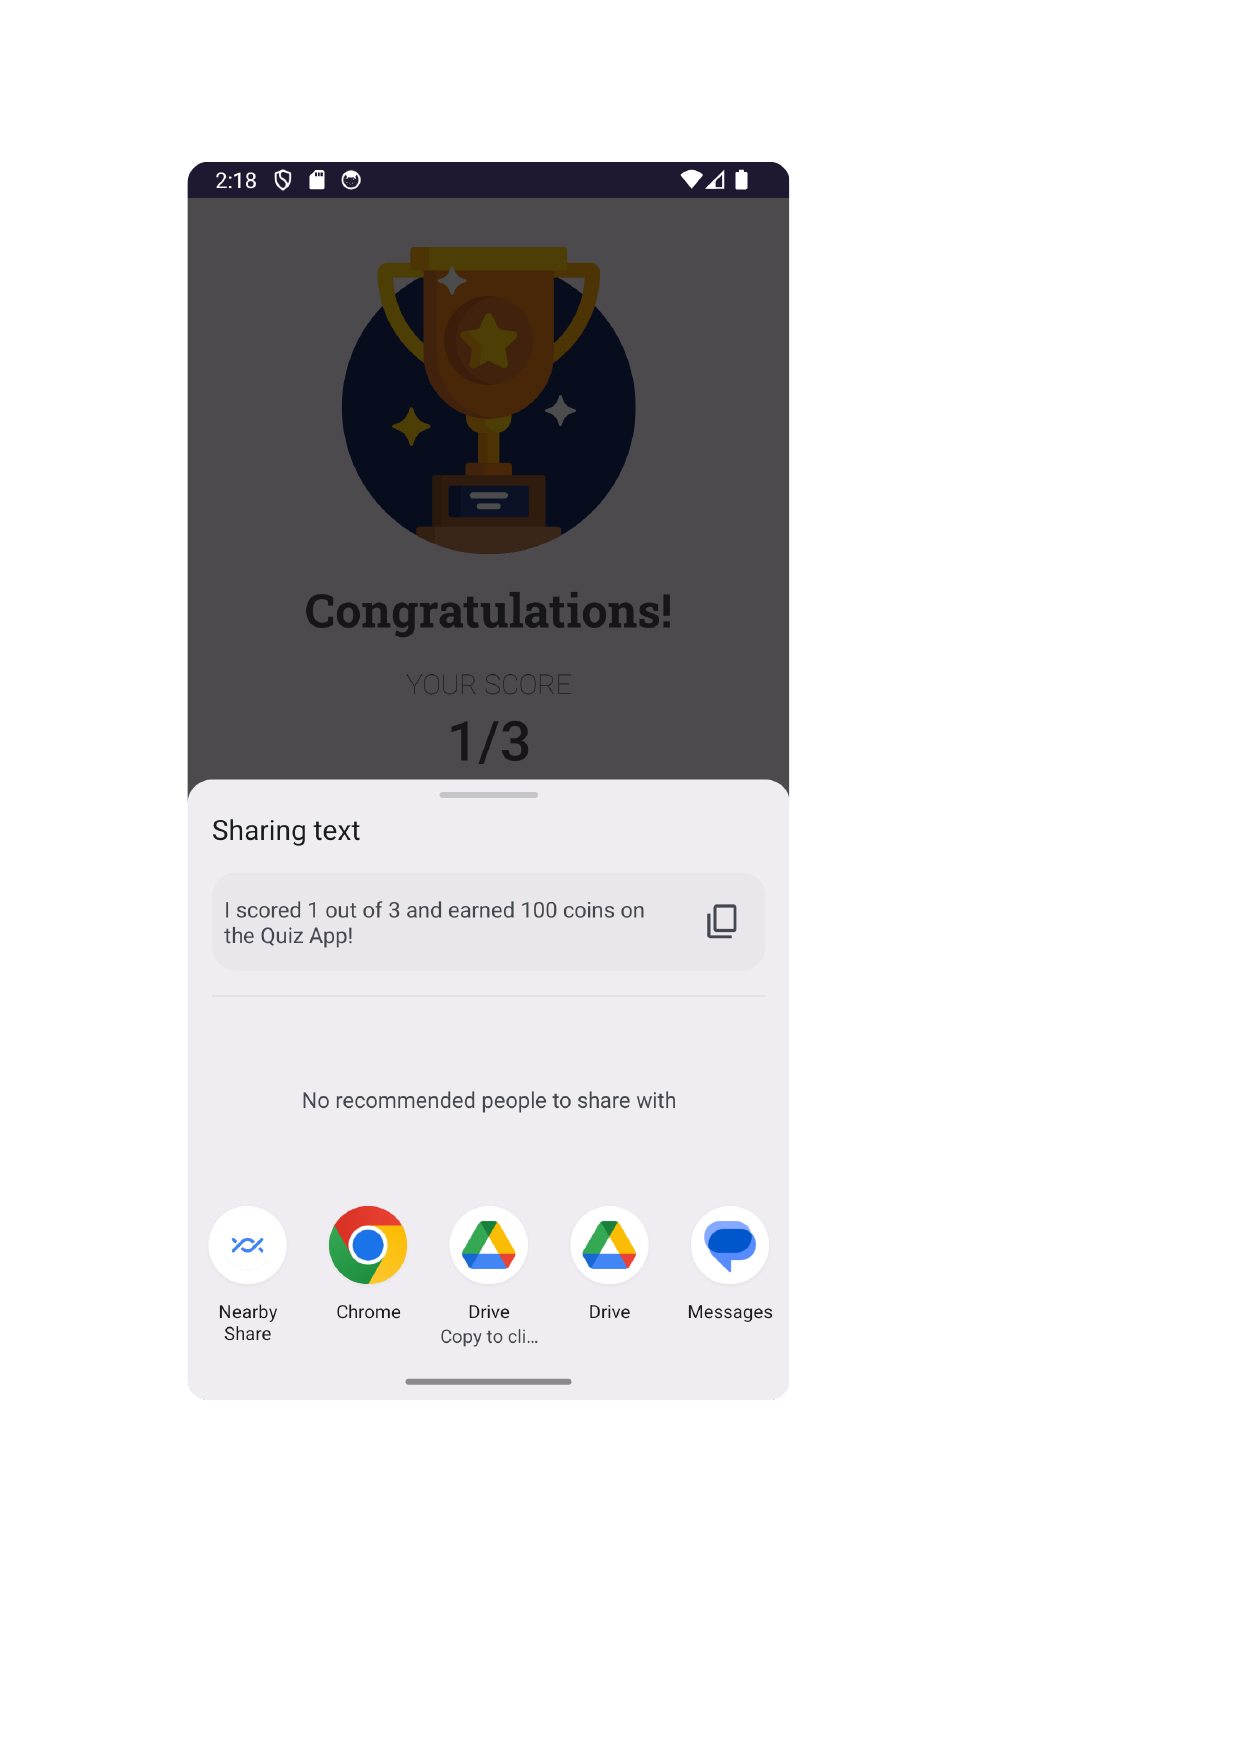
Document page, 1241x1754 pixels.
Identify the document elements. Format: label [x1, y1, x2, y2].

picture [187, 162, 790, 1400]
